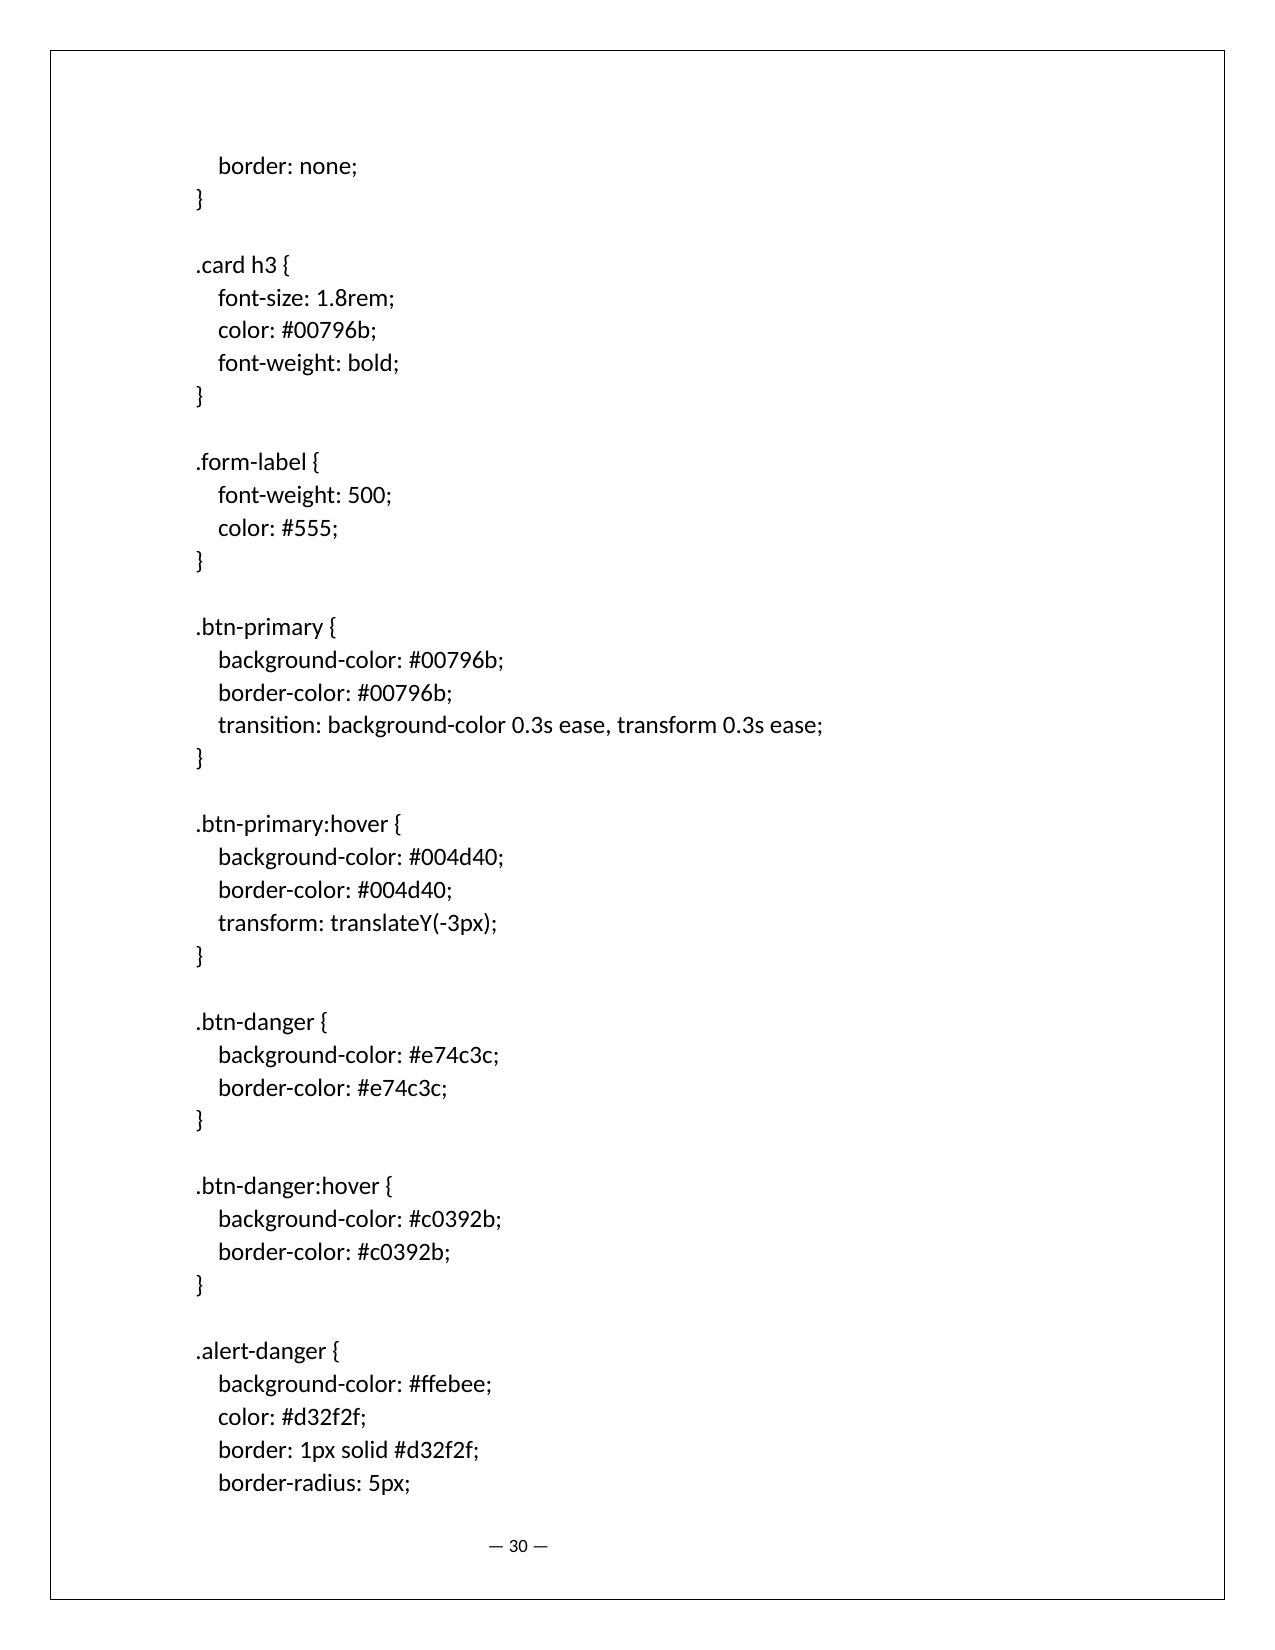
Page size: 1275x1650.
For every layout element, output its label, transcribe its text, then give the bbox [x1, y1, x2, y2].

list color: #d32f2f; [150, 1401, 1125, 1431]
list .form-label { [150, 446, 1125, 477]
list .btn-danger { [150, 1006, 1125, 1036]
list background-color: #004d40; [150, 841, 1125, 872]
list } [150, 183, 1125, 213]
list color: #555; [150, 512, 1125, 543]
list color: #00796b; [150, 314, 1125, 345]
list background-color: #c0392b; [150, 1203, 1125, 1234]
list .card h3 { [150, 249, 1125, 279]
list border-color: #e74c3c; [150, 1072, 1125, 1102]
list background-color: #00796b; [150, 644, 1125, 674]
list } [150, 380, 1125, 411]
list font-weight: bold; [150, 347, 1125, 378]
list border: 1px solid #d32f2f; [150, 1434, 1125, 1464]
list .btn-primary:hover { [150, 808, 1125, 839]
list .alert-danger { [150, 1335, 1125, 1366]
list font-weight: 500; [150, 479, 1125, 510]
list font-size: 1.8rem; [150, 282, 1125, 312]
list } [150, 545, 1125, 576]
list .btn-primary { [150, 611, 1125, 641]
list .btn-danger:hover { [150, 1170, 1125, 1201]
list border: none; [150, 150, 1125, 181]
list } [150, 1104, 1125, 1135]
list transition: background-color 0.3s ease, transform 0.3s ease; [150, 709, 1125, 740]
list border-radius: 5px; [150, 1467, 1125, 1497]
list } [150, 1269, 1125, 1300]
list } [150, 742, 1125, 773]
list border-color: #c0392b; [150, 1236, 1125, 1267]
list background-color: #ffebee; [150, 1368, 1125, 1398]
list border-color: #004d40; [150, 874, 1125, 905]
list transform: translateY(-3px); [150, 907, 1125, 938]
list background-color: #e74c3c; [150, 1039, 1125, 1069]
list } [150, 940, 1125, 971]
list border-color: #00796b; [150, 677, 1125, 707]
